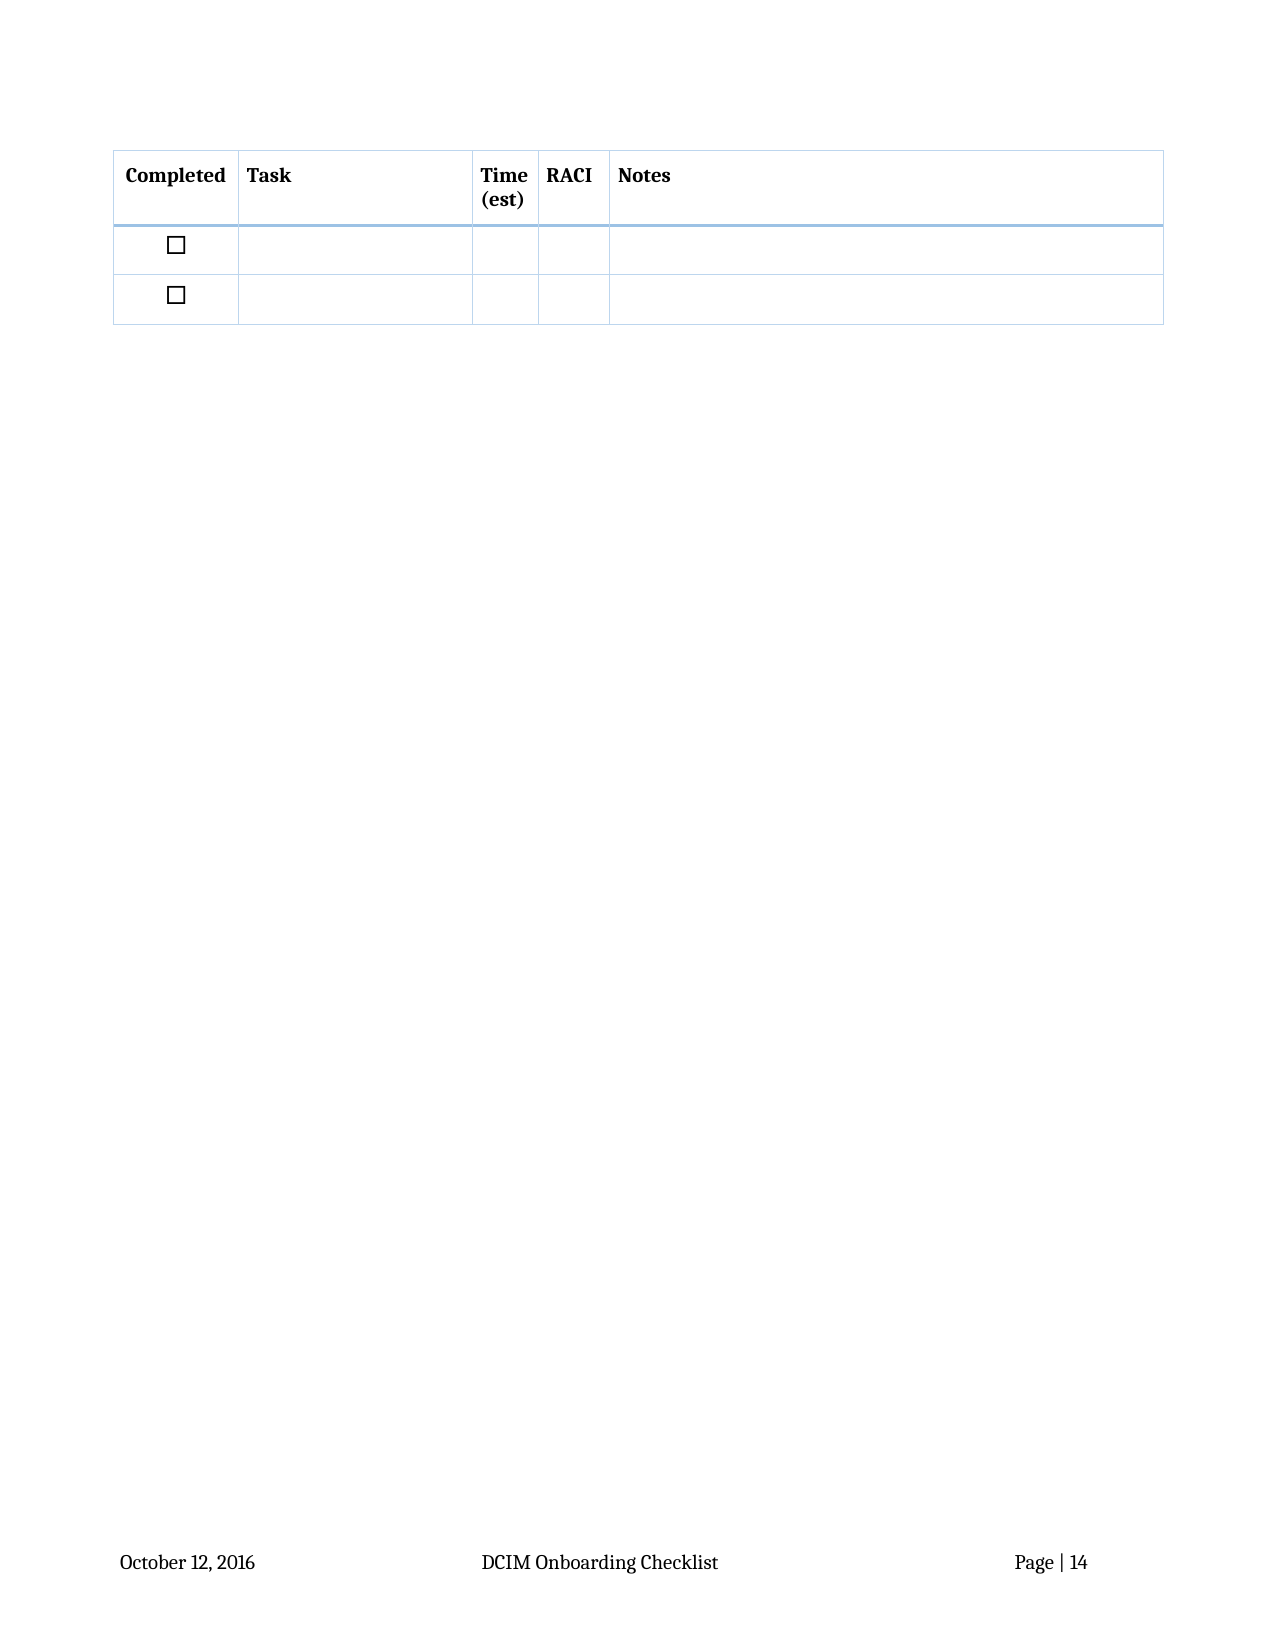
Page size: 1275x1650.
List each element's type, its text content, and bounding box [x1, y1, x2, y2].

table_cell [473, 275, 538, 324]
table_cell [473, 227, 538, 274]
table_cell [610, 275, 1163, 324]
table_cell [114, 227, 238, 274]
table_cell [610, 227, 1163, 274]
table_header Time (est) [473, 151, 538, 224]
table_cell [239, 227, 472, 274]
table_header RACI [539, 151, 609, 224]
table_cell [539, 227, 609, 274]
table_header Completed [114, 151, 238, 224]
table_cell [539, 275, 609, 324]
table_cell [114, 275, 238, 324]
table_header Task [239, 151, 472, 224]
table_header Notes [610, 151, 1163, 224]
table_cell [239, 275, 472, 324]
